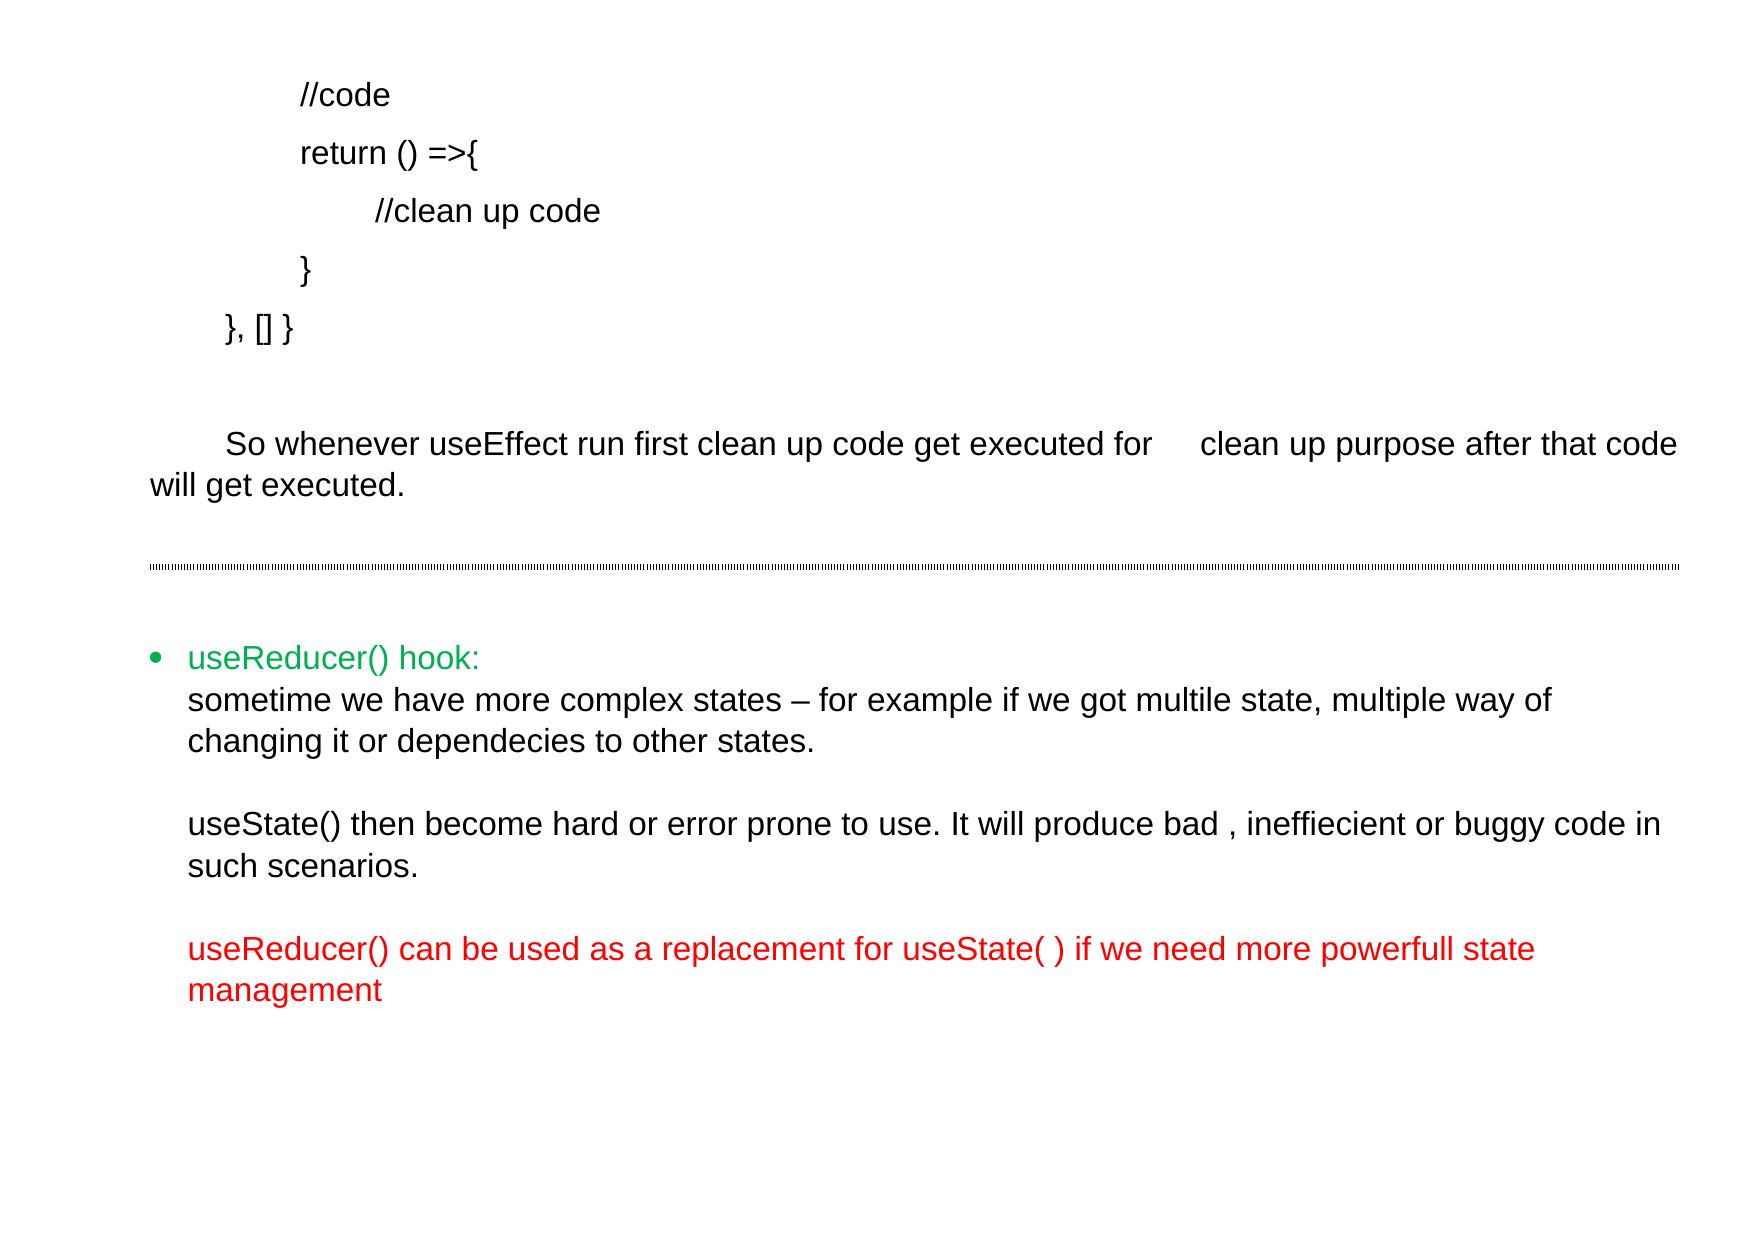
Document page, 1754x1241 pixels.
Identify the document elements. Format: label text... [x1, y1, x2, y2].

text return () =>{ [225, 133, 1679, 172]
text //clean up code [225, 191, 1679, 230]
text } [225, 249, 1679, 288]
text So whenever useEffect run first clean up code get executed for clean up purpose after that code will get executed. [150, 424, 1679, 504]
text }, [] } [150, 307, 1679, 346]
list useReducer() hook: [150, 638, 1679, 677]
list sometime we have more complex states – for example if we got multile state, multiple way of changing it or dependecies to other states. [187, 680, 1679, 760]
text //code [225, 75, 1679, 113]
list useState() then become hard or error prone to use. It will produce bad , ineffiecient or buggy code in such scenarios. [187, 804, 1679, 884]
list useReducer() can be used as a replacement for useState( ) if we need more powerfull state management [187, 928, 1679, 1008]
